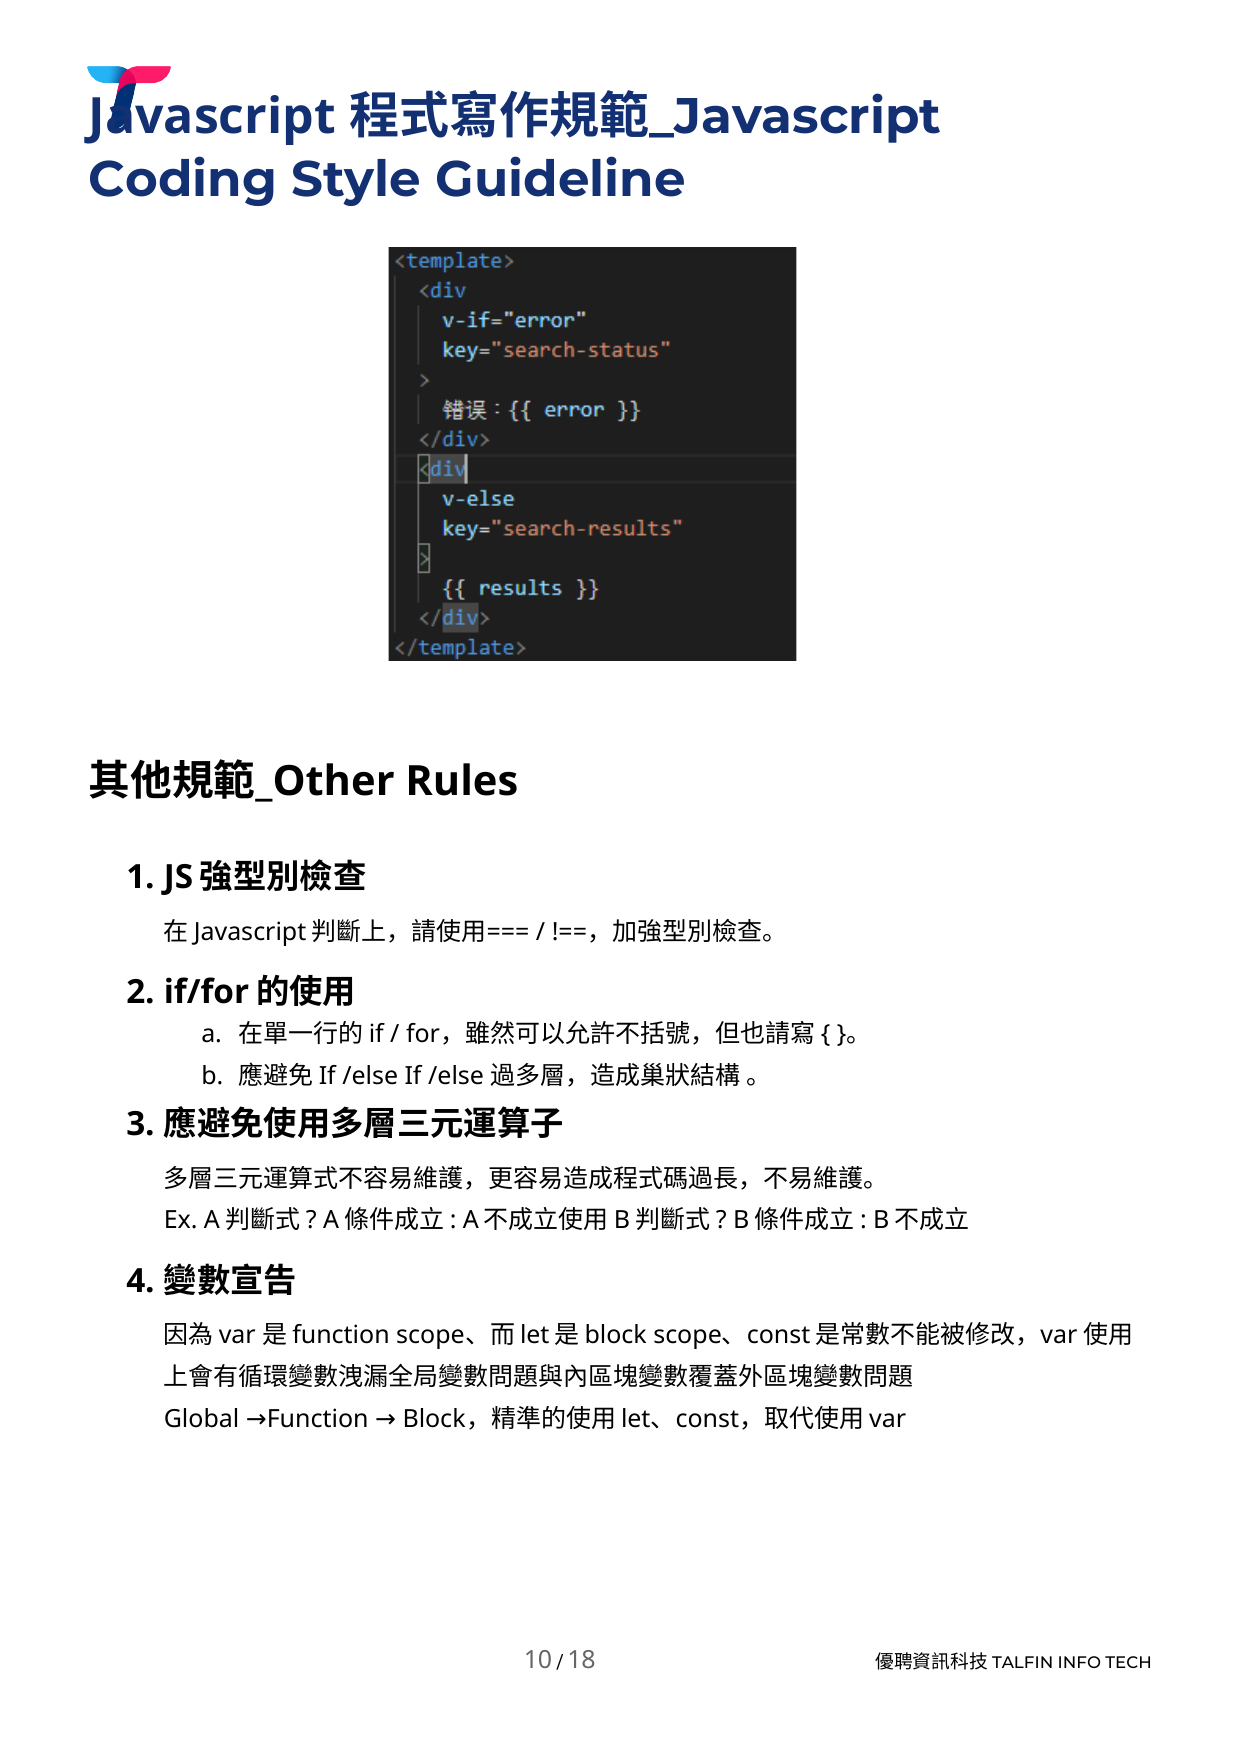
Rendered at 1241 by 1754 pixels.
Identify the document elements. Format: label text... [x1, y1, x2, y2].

subtitle 其他規範_Other Rules [88, 747, 1152, 807]
picture [388, 247, 797, 661]
picture [115, 120, 124, 128]
picture [87, 66, 171, 130]
text 因為var 是function scope、而let是block scope、const是常數不能被修改，var 使用上會有循環變數洩漏全局變數問題與內區塊變數覆蓋外區塊變數問題 [163, 1315, 1152, 1393]
text 多層三元運算式不容易維護，更容易造成程式碼過長，不易維護。 [163, 1158, 1152, 1194]
subtitle JS強型別檢查 [126, 850, 1152, 899]
text Ex. A判斷式 ? A條件成立 : A不成立使用B判斷式 ? B條件成立 : B不成立 [88, 1200, 1152, 1236]
subtitle if/for的使用 [126, 965, 1152, 1014]
subtitle 應避免使用多層三元運算子 [126, 1097, 1152, 1146]
list 應避免If /else If /else 過多層，造成巢狀結構 。 [201, 1055, 1152, 1092]
text 在Javascript判斷上，請使用=== / !==，加強型別檢查。 [163, 911, 1152, 947]
text Global →Function → Block，精準的使用let、const，取代使用var [88, 1398, 1152, 1434]
subtitle 變數宣告 [126, 1254, 1152, 1302]
list 在單一行的if / for，雖然可以允許不括號，但也請寫 { }。 [201, 1014, 1152, 1050]
